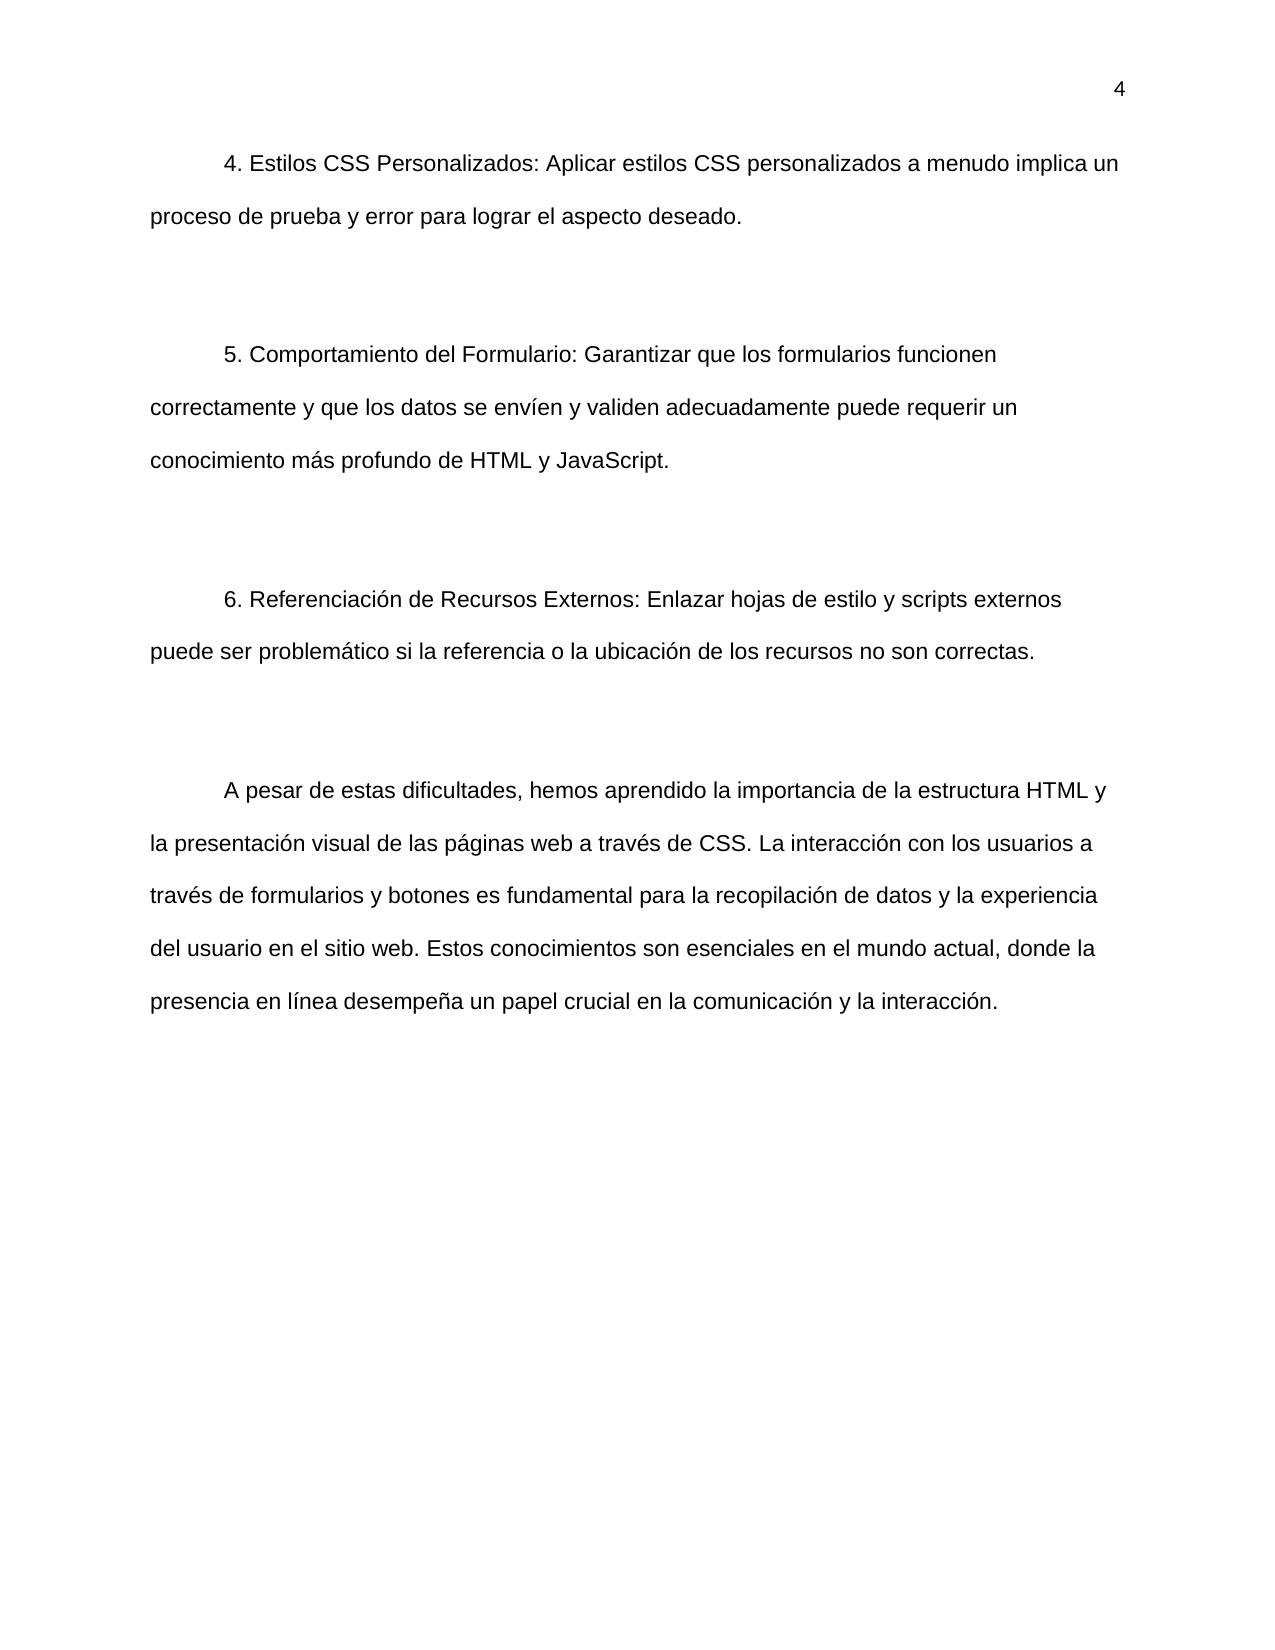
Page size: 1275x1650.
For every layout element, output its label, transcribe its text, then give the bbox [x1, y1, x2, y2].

text A pesar de estas dificultades, hemos aprendido la importancia de la estructura HTML y la presentación visual de las páginas web a través de CSS. La interacción con los usuarios a través de formularios y botones es fundamental para la recopilación de datos y la experiencia del usuario en el sitio web. Estos conocimientos son esenciales en el mundo actual, donde la presencia en línea desempeña un papel crucial en la comunicación y la interacción. [150, 777, 1125, 1014]
text 5. Comportamiento del Formulario: Garantizar que los formularios funcionen correctamente y que los datos se envíen y validen adecuadamente puede requerir un conocimiento más profundo de HTML y JavaScript. [150, 341, 1125, 473]
text 4. Estilos CSS Personalizados: Aplicar estilos CSS personalizados a menudo implica un proceso de prueba y error para lograr el aspecto deseado. [150, 150, 1125, 229]
text 6. Referenciación de Recursos Externos: Enlazar hojas de estilo y scripts externos puede ser problemático si la referencia o la ubicación de los recursos no son correctas. [150, 586, 1125, 665]
